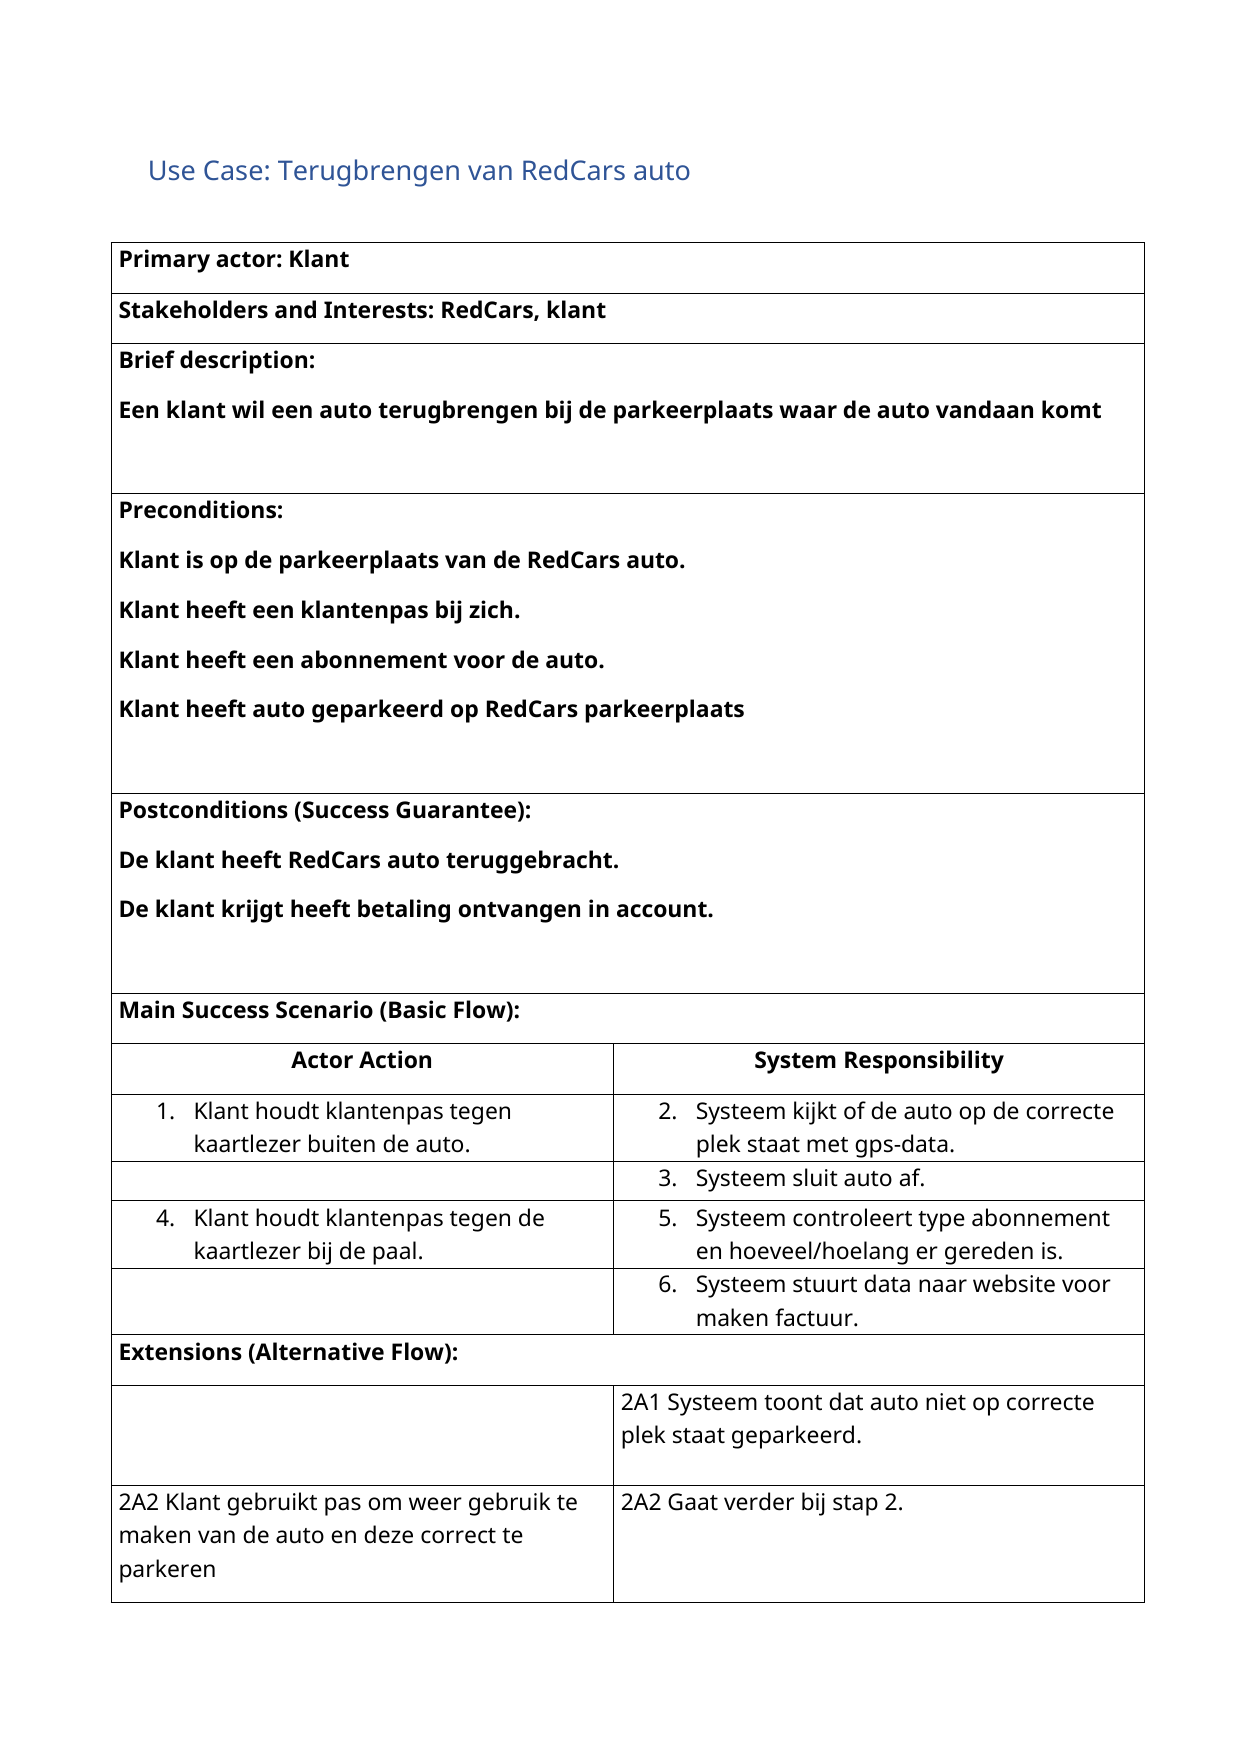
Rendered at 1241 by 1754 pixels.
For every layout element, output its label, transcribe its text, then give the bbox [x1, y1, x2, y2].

table_cell Systeem stuurt data naar website voor maken factuur. [614, 1269, 1144, 1334]
table_cell Brief description: Een klant wil een auto terugbrengen bij de parkeerplaats waar de auto vandaan komt [112, 344, 1144, 493]
table_cell Postconditions (Success Guarantee): De klant heeft RedCars auto teruggebracht. De klant krijgt heeft betaling ontvangen in account. [112, 794, 1144, 993]
table_cell 2A1 Systeem toont dat auto niet op correcte plek staat geparkeerd. [614, 1386, 1144, 1485]
table_cell Extensions (Alternative Flow): [112, 1335, 1144, 1385]
table_cell Klant houdt klantenpas tegen de kaartlezer bij de paal. [112, 1201, 613, 1267]
table_cell Klant houdt klantenpas tegen kaartlezer buiten de auto. [112, 1095, 613, 1161]
table_cell Preconditions: Klant is op de parkeerplaats van de RedCars auto. Klant heeft een klantenpas bij zich. Klant heeft een abonnement voor de auto. Klant heeft auto geparkeerd op RedCars parkeerplaats [112, 494, 1144, 793]
table_cell Systeem sluit auto af. [614, 1162, 1144, 1200]
subtitle Use Case: Terugbrengen van RedCars auto [148, 152, 1093, 189]
table_cell System Responsibility [614, 1044, 1144, 1094]
table_header Primary actor: Klant [112, 243, 1144, 292]
table_cell [112, 1386, 613, 1485]
table_cell [112, 1162, 613, 1200]
table_cell Systeem controleert type abonnement en hoeveel/hoelang er gereden is. [614, 1201, 1144, 1267]
table_cell Systeem kijkt of de auto op de correcte plek staat met gps-data. [614, 1095, 1144, 1161]
table_cell [112, 1269, 613, 1334]
table_cell Actor Action [112, 1044, 613, 1094]
table_cell Stakeholders and Interests: RedCars, klant [112, 294, 1144, 343]
table_cell Main Success Scenario (Basic Flow): [112, 994, 1144, 1043]
table_cell 2A2 Klant gebruikt pas om weer gebruik te maken van de auto en deze correct te parkeren [112, 1486, 613, 1602]
table_cell 2A2 Gaat verder bij stap 2. [614, 1486, 1144, 1602]
